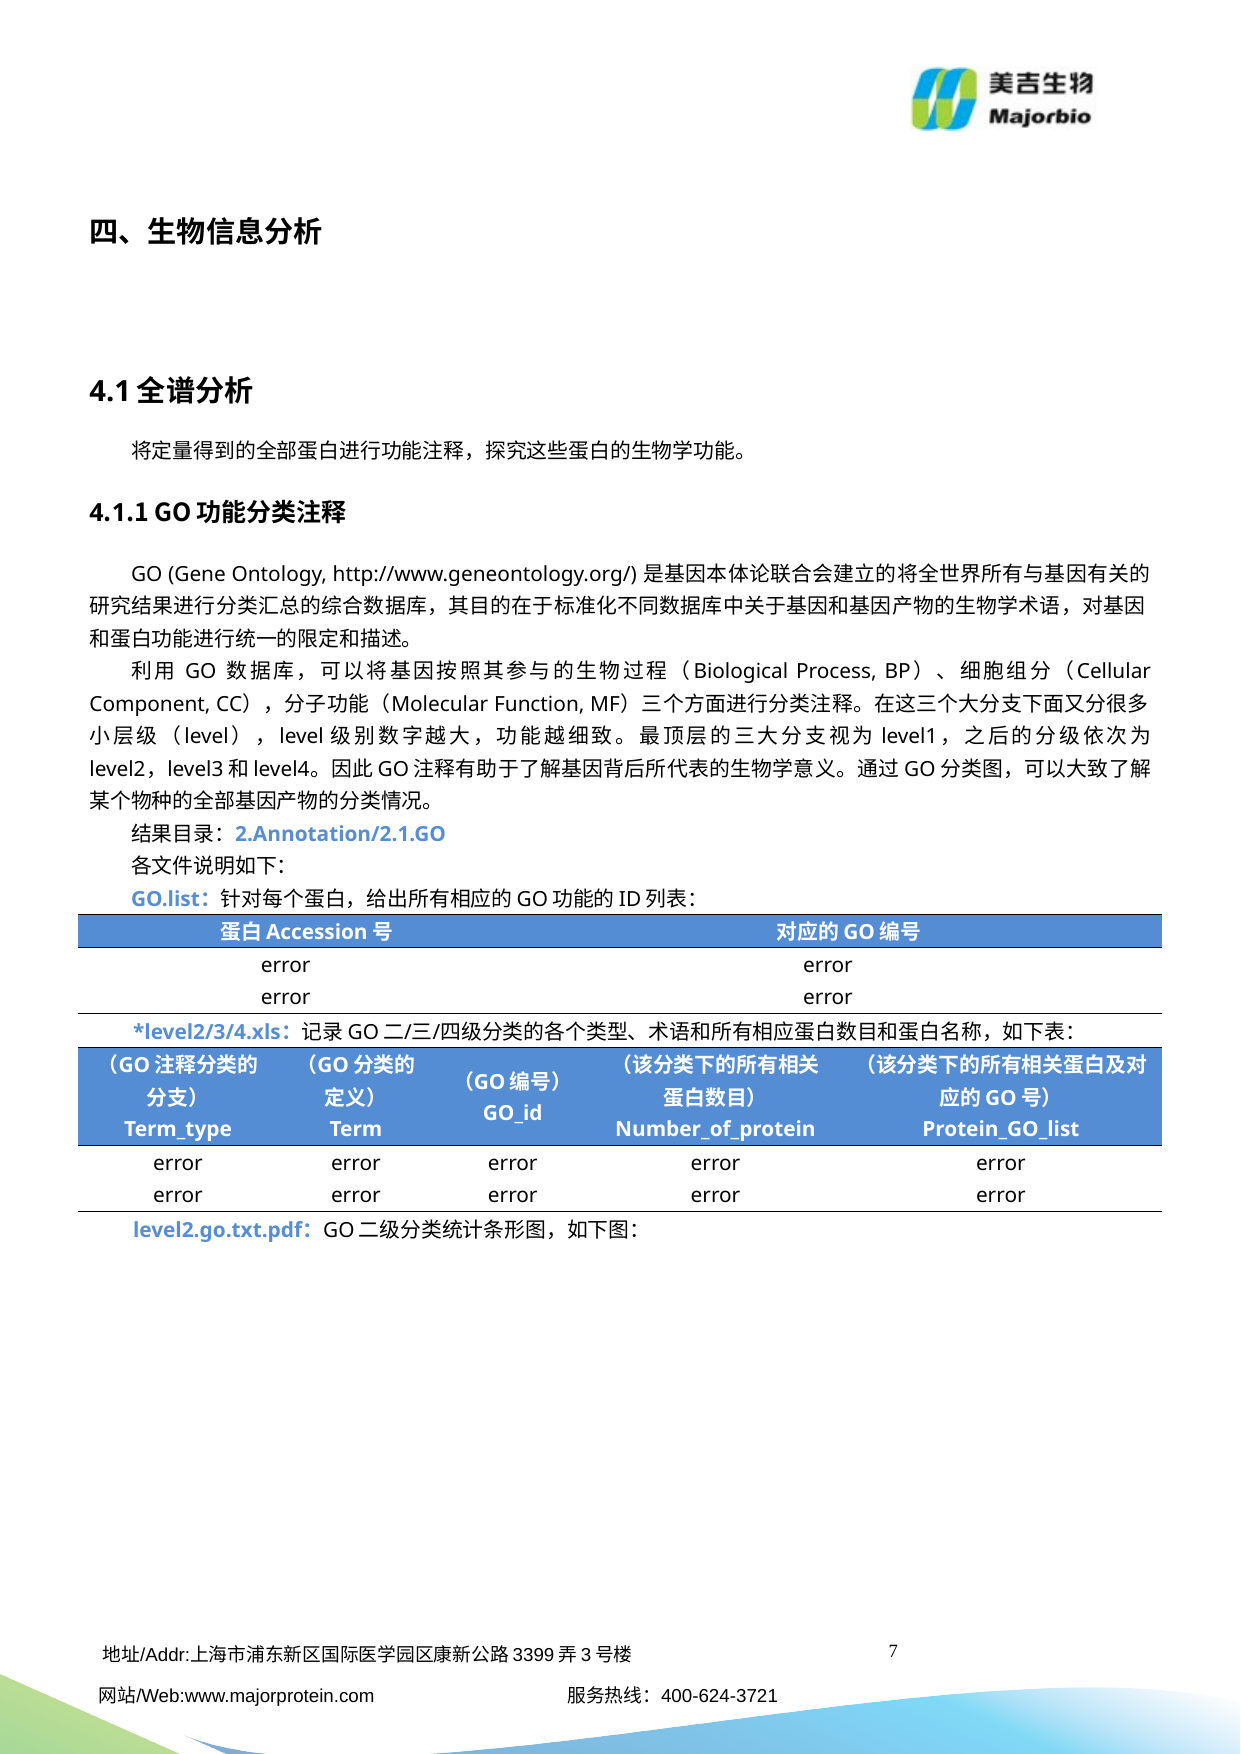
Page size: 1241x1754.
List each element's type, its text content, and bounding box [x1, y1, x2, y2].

table_cell error [591, 1146, 839, 1179]
text *level2/3/4.xls：记录GO二/三/四级分类的各个类型、术语和所有相应蛋白数目和蛋白名称，如下表： [89, 1014, 1151, 1047]
text 将定量得到的全部蛋白进行功能注释，探究这些蛋白的生物学功能。 [89, 433, 1151, 466]
text GO.list：针对每个蛋白，给出所有相应的GO功能的ID列表： [89, 881, 1151, 913]
table_header 蛋白Accession号 [78, 915, 493, 947]
subtitle 4.1全谱分析 [89, 356, 1151, 421]
table_cell error [278, 1146, 434, 1179]
text 结果目录：2.Annotation/2.1.GO [89, 816, 1151, 848]
table_cell error [591, 1179, 839, 1211]
table_cell error [78, 981, 493, 1013]
text 各文件说明如下： [89, 848, 1151, 881]
table_cell error [278, 1179, 434, 1211]
table_header 对应的GO编号 [493, 915, 1162, 947]
table_header （该分类下的所有相关蛋白及对应的GO号） Protein_GO_list [839, 1048, 1162, 1145]
table_cell error [493, 948, 1162, 981]
table_cell error [78, 1179, 278, 1211]
table_header （GO分类的定义） Term [278, 1048, 434, 1145]
text level2.go.txt.pdf：GO二级分类统计条形图，如下图： [89, 1212, 1151, 1245]
table_cell error [434, 1146, 591, 1179]
table_header （GO编号） GO_id [434, 1048, 591, 1145]
picture [0, 1661, 1241, 1754]
table_header （GO注释分类的分支） Term_type [78, 1048, 278, 1145]
subtitle 4.1.1 GO功能分类注释 [89, 478, 1151, 543]
subtitle 四、生物信息分析 [89, 197, 1151, 262]
table_cell error [434, 1179, 591, 1211]
table_cell error [78, 1146, 278, 1179]
table_cell error [493, 981, 1162, 1013]
text 利用 GO 数据库，可以将基因按照其参与的生物过程（Biological Process, BP）、细胞组分（Cellular Component, CC），分子功能（Molecular Function, MF）三个方面进行分类注释。在这三个大分支下面又分很多小层级（level），level级别数字越大，功能越细致。最顶层的三大分支视为level1，之后的分级依次为level2，level3和level4。因此GO注释有助于了解基因背后所代表的生物学意义。通过GO分类图，可以大致了解某个物种的全部基因产物的分类情况。 [89, 653, 1151, 816]
table_cell error [839, 1146, 1162, 1179]
text GO (Gene Ontology, http://www.geneontology.org/) 是基因本体论联合会建立的将全世界所有与基因有关的研究结果进行分类汇总的综合数据库，其目的在于标准化不同数据库中关于基因和基因产物的生物学术语，对基因和蛋白功能进行统一的限定和描述。 [89, 556, 1151, 653]
table_cell error [839, 1179, 1162, 1211]
table_header （该分类下的所有相关蛋白数目） Number_of_protein [591, 1048, 839, 1145]
table_cell error [78, 948, 493, 981]
picture [910, 66, 1099, 131]
